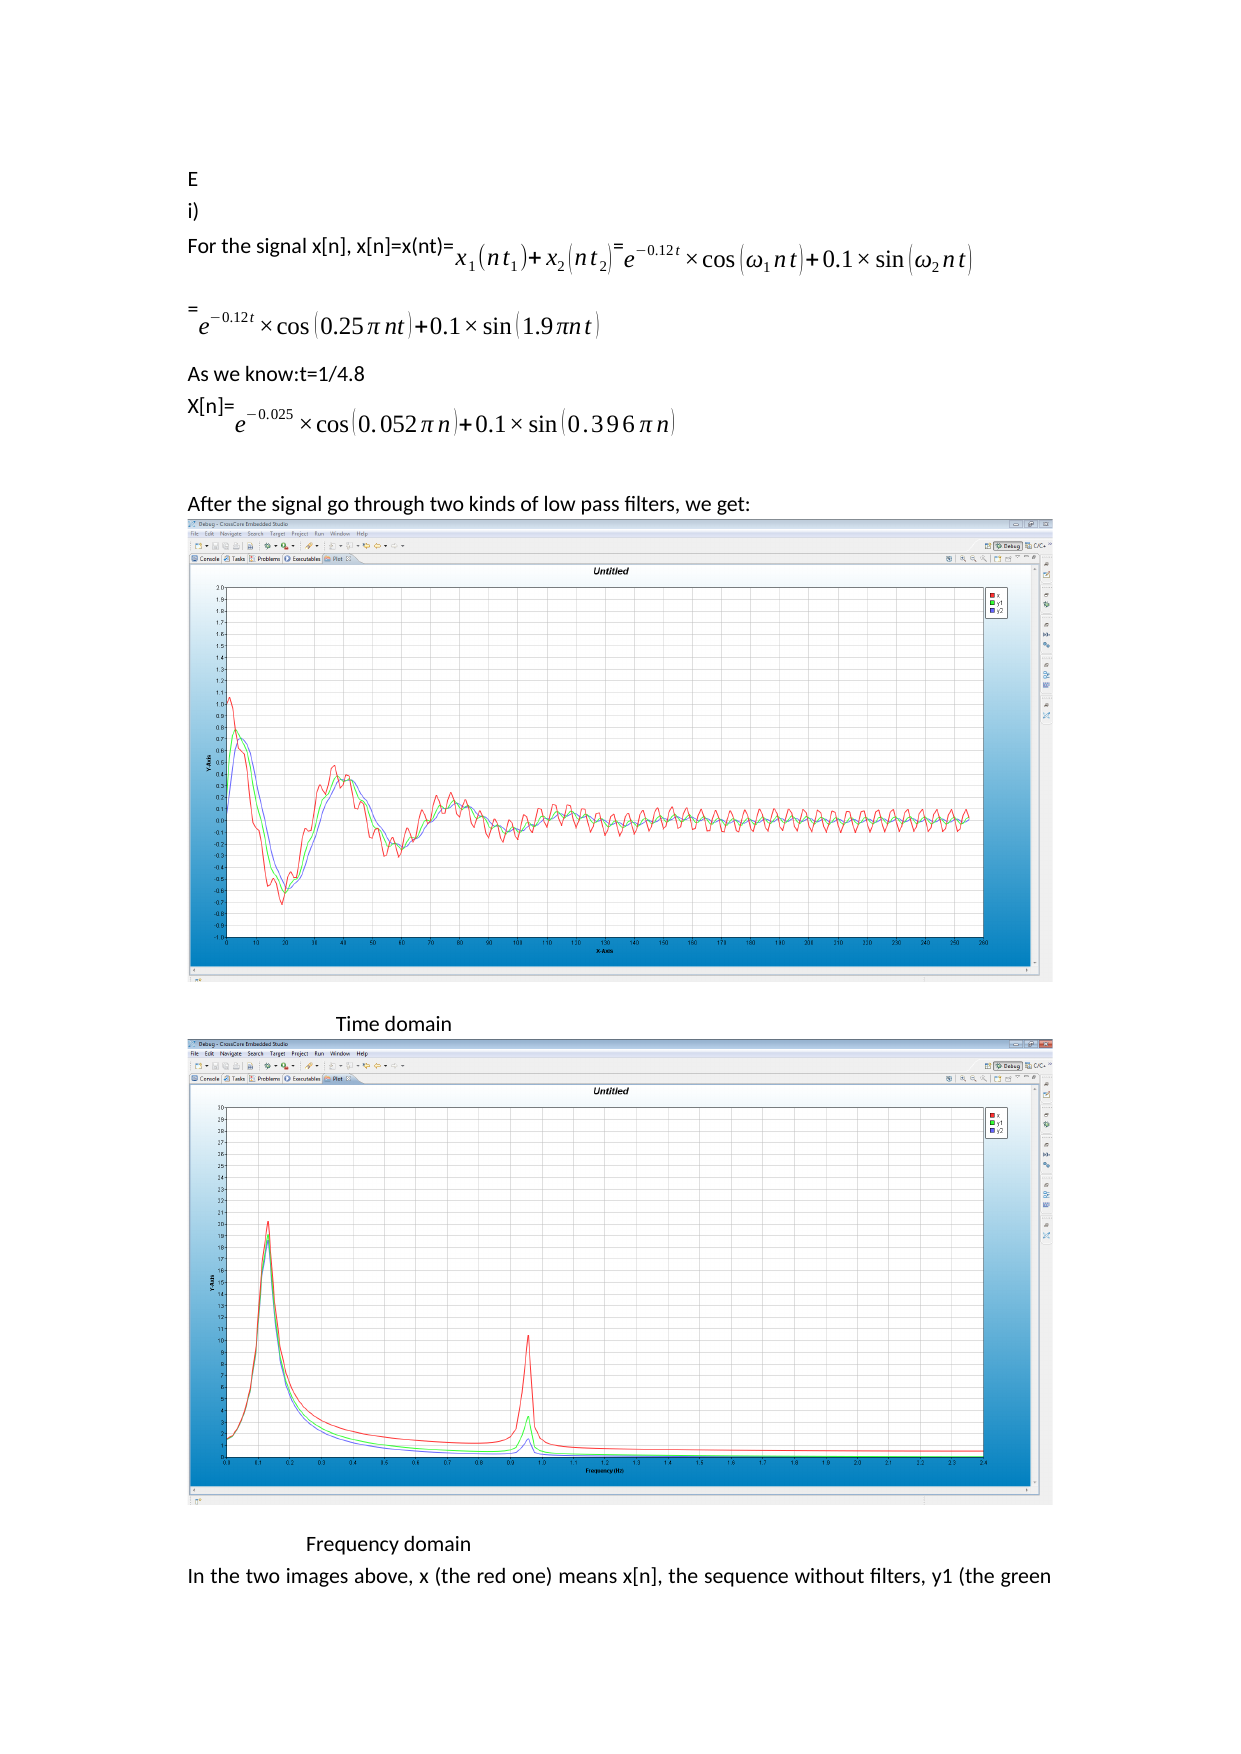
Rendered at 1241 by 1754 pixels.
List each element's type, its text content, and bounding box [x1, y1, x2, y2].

text E [187, 162, 1053, 194]
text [187, 1559, 1053, 1592]
text = [187, 292, 1053, 357]
text As we know:t=1/4.8 [187, 357, 1053, 389]
picture [187, 519, 1053, 982]
text Time domain [187, 1007, 1053, 1039]
text X[n]= [187, 389, 1053, 454]
text After the signal go through two kinds of low pass filters, we get: [187, 487, 1053, 519]
text For the signal x[n], x[n]=x(nt)== [187, 227, 1053, 292]
picture [187, 1039, 1053, 1505]
text Frequency domain [187, 1527, 1053, 1559]
